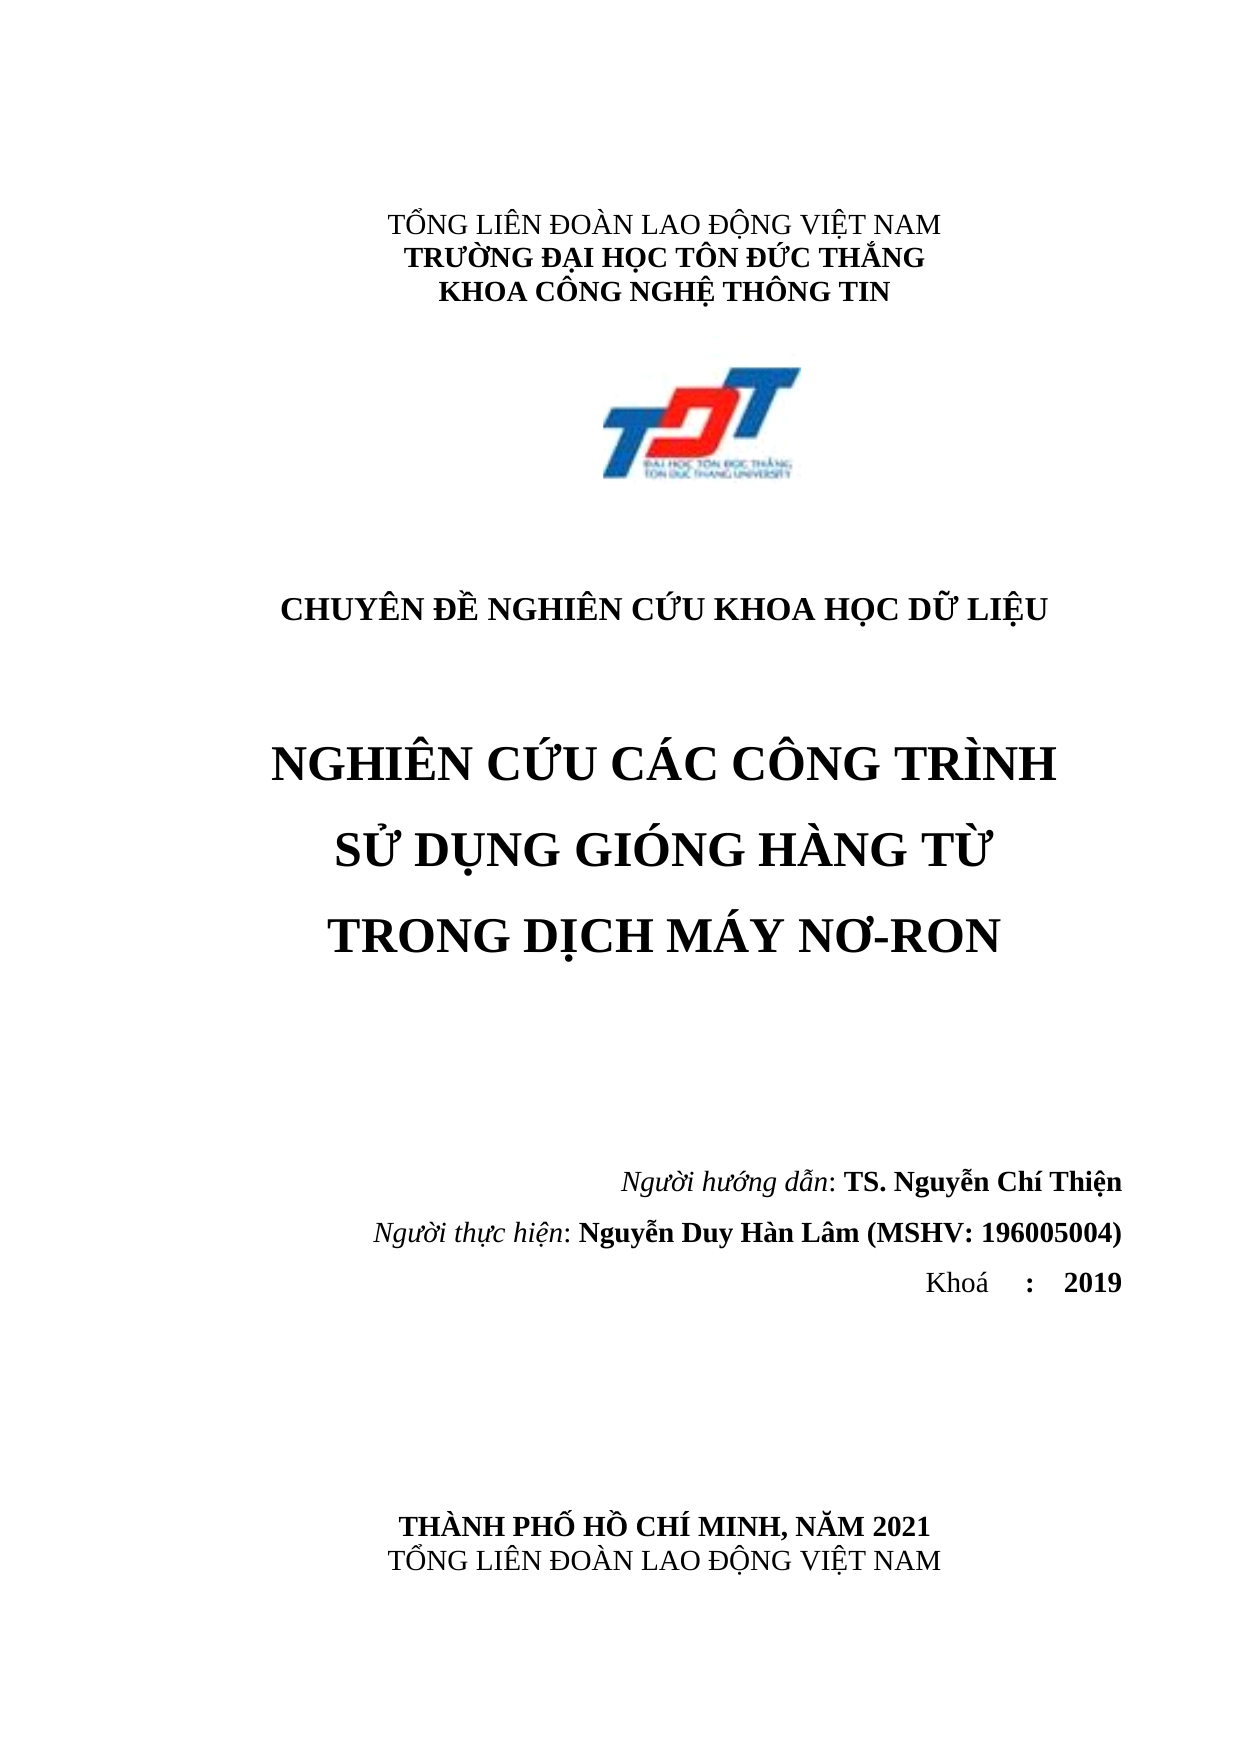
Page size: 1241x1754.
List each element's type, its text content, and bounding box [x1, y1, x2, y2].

text KHOA CÔNG NGHỆ THÔNG TIN [207, 274, 1122, 307]
text THÀNH PHỐ HỒ CHÍ MINH, NĂM 2021 [207, 1509, 1122, 1543]
text TRONG DỊCH MÁY NƠ-RON [207, 906, 1122, 963]
text Khoá : 2019 [207, 1265, 1122, 1299]
text TRƯỜNG ĐẠI HỌC TÔN ĐỨC THẮNG [207, 240, 1122, 274]
text Người hướng dẫn: TS. Nguyễn Chí Thiện [207, 1164, 1122, 1198]
text NGHIÊN CỨU CÁC CÔNG TRÌNH [207, 733, 1122, 791]
text TỔNG LIÊN ĐOÀN LAO ĐỘNG VIỆT NAM [207, 1543, 1122, 1577]
text Người thực hiện: Nguyễn Duy Hàn Lâm (MSHV: 196005004) [207, 1215, 1122, 1248]
text SỬ DỤNG GIÓNG HÀNG TỪ [207, 819, 1122, 877]
text CHUYÊN ĐỀ NGHIÊN CỨU KHOA HỌC DỮ LIỆU [207, 589, 1122, 628]
picture [602, 336, 802, 523]
text TỔNG LIÊN ĐOÀN LAO ĐỘNG VIỆT [207, 207, 1122, 240]
